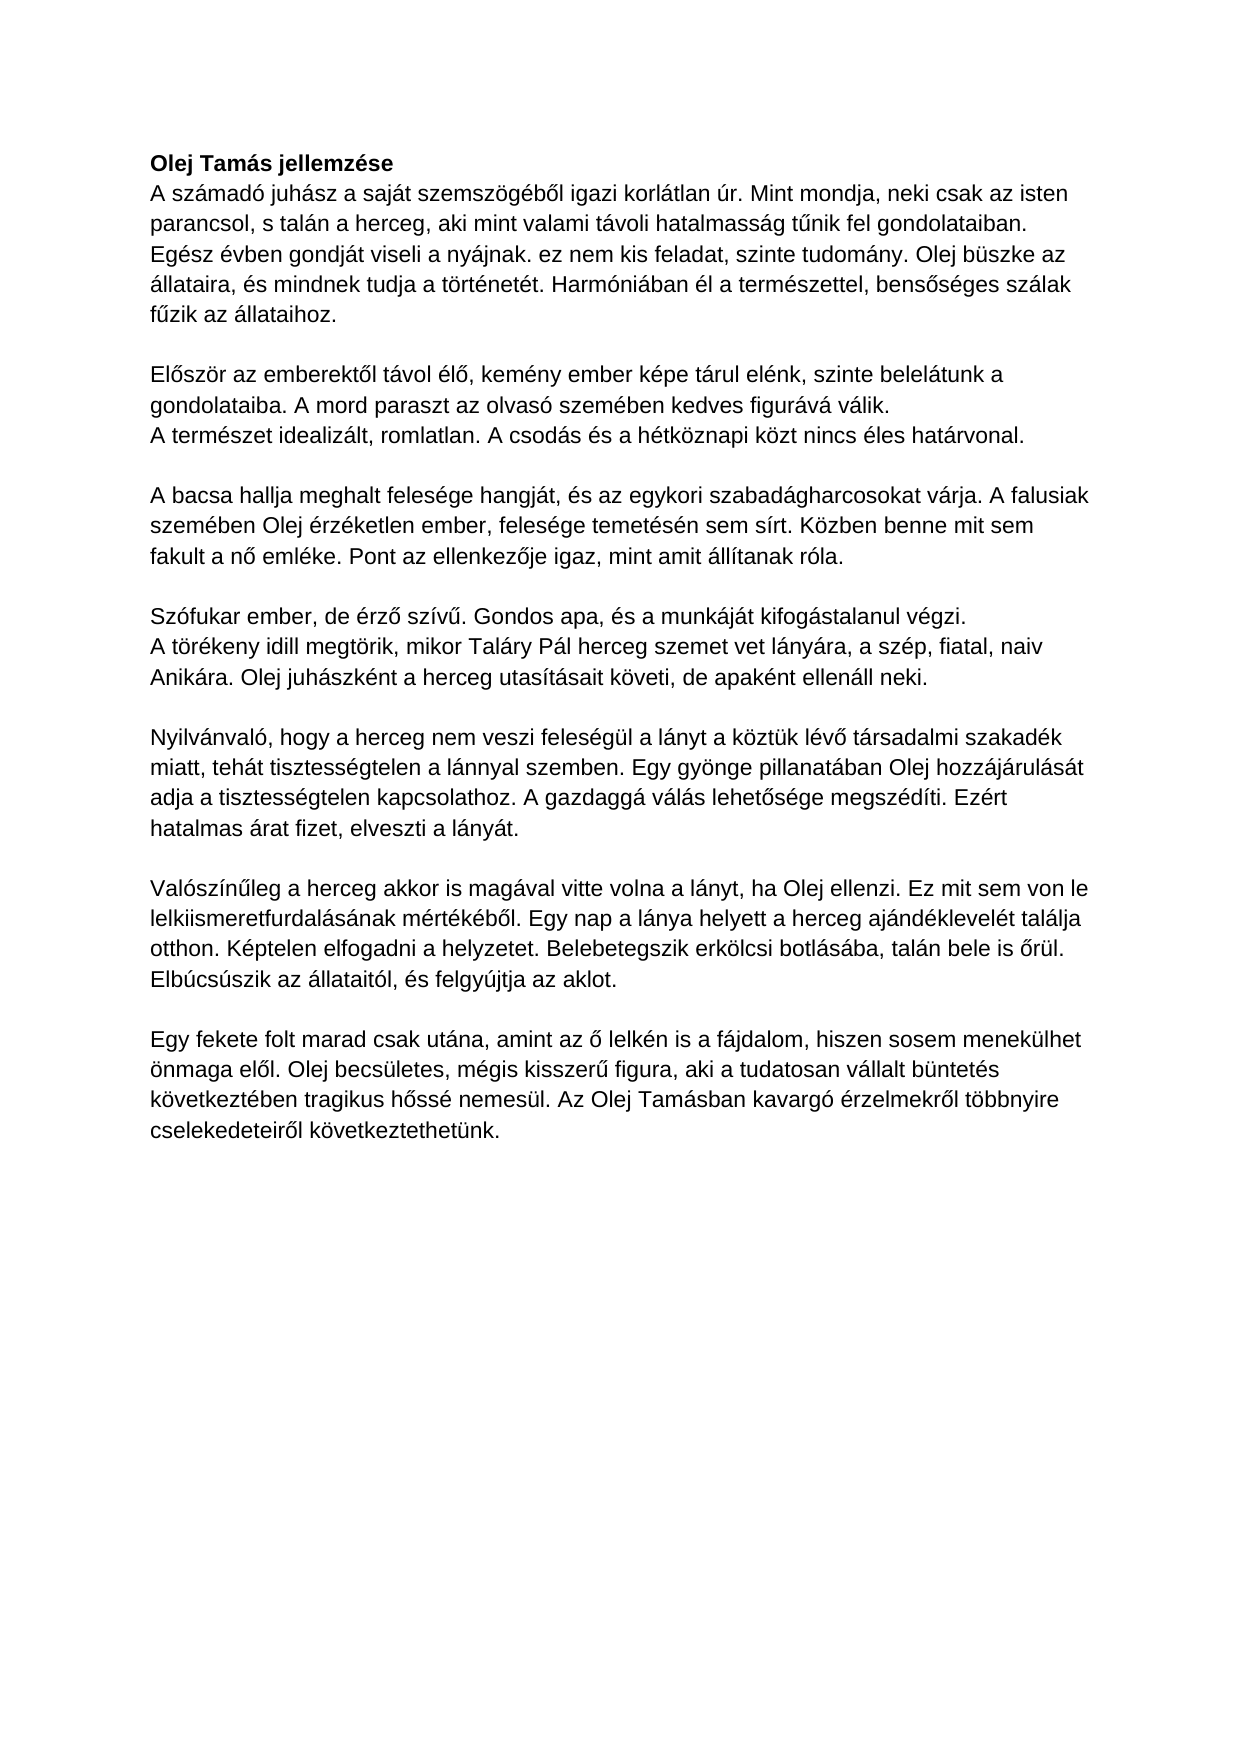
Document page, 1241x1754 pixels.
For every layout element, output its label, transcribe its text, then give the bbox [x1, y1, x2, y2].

text A bacsa hallja meghalt felesége hangját, és az egykori szabadágharcosokat várja. A falusiak szemében Olej érzéketlen ember, felesége temetésén sem sírt. Közben benne mit sem fakult a nő emléke. Pont az ellenkezője igaz, mint amit állítanak róla. [150, 482, 1090, 569]
text A számadó juhász a saját szemszögéből igazi korlátlan úr. Mint mondja, neki csak az isten parancsol, s talán a herceg, aki mint valami távoli hatalmasság tűnik fel gondolataiban. Egész évben gondját viseli a nyájnak. ez nem kis feladat, szinte tudomány. Olej büszke az állataira, és mindnek tudja a történetét. Harmóniában él a természettel, bensőséges szálak fűzik az állataihoz. [150, 180, 1090, 327]
text Szófukar ember, de érző szívű. Gondos apa, és a munkáját kifogástalanul végzi. [150, 603, 1090, 629]
text Olej Tamás jellemzése [150, 150, 1090, 176]
text A törékeny idill megtörik, mikor Taláry Pál herceg szemet vet lányára, a szép, fiatal, naiv Anikára. Olej juhászként a herceg utasításait követi, de apaként ellenáll neki. [150, 633, 1090, 690]
text Először az emberektől távol élő, kemény ember képe tárul elénk, szinte belelátunk a gondolataiba. A mord paraszt az olvasó szemében kedves figurává válik. [150, 361, 1090, 418]
text A természet idealizált, romlatlan. A csodás és a hétköznapi közt nincs éles határvonal. [150, 422, 1090, 448]
text Egy fekete folt marad csak utána, amint az ő lelkén is a fájdalom, hiszen sosem menekülhet önmaga elől. Olej becsületes, mégis kisszerű figura, aki a tudatosan vállalt büntetés következtében tragikus hőssé nemesül. Az Olej Tamásban kavargó érzelmekről többnyire cselekedeteiről következtethetünk. [150, 1026, 1090, 1143]
text Nyilvánvaló, hogy a herceg nem veszi feleségül a lányt a köztük lévő társadalmi szakadék miatt, tehát tisztességtelen a lánnyal szemben. Egy gyönge pillanatában Olej hozzájárulását adja a tisztességtelen kapcsolathoz. A gazdaggá válás lehetősége megszédíti. Ezért hatalmas árat fizet, elveszti a lányát. [150, 724, 1090, 841]
text Valószínűleg a herceg akkor is magával vitte volna a lányt, ha Olej ellenzi. Ez mit sem von le lelkiismeretfurdalásának mértékéből. Egy nap a lánya helyett a herceg ajándéklevelét találja otthon. Képtelen elfogadni a helyzetet. Belebetegszik erkölcsi botlásába, talán bele is őrül. Elbúcsúszik az állataitól, és felgyújtja az aklot. [150, 875, 1090, 992]
